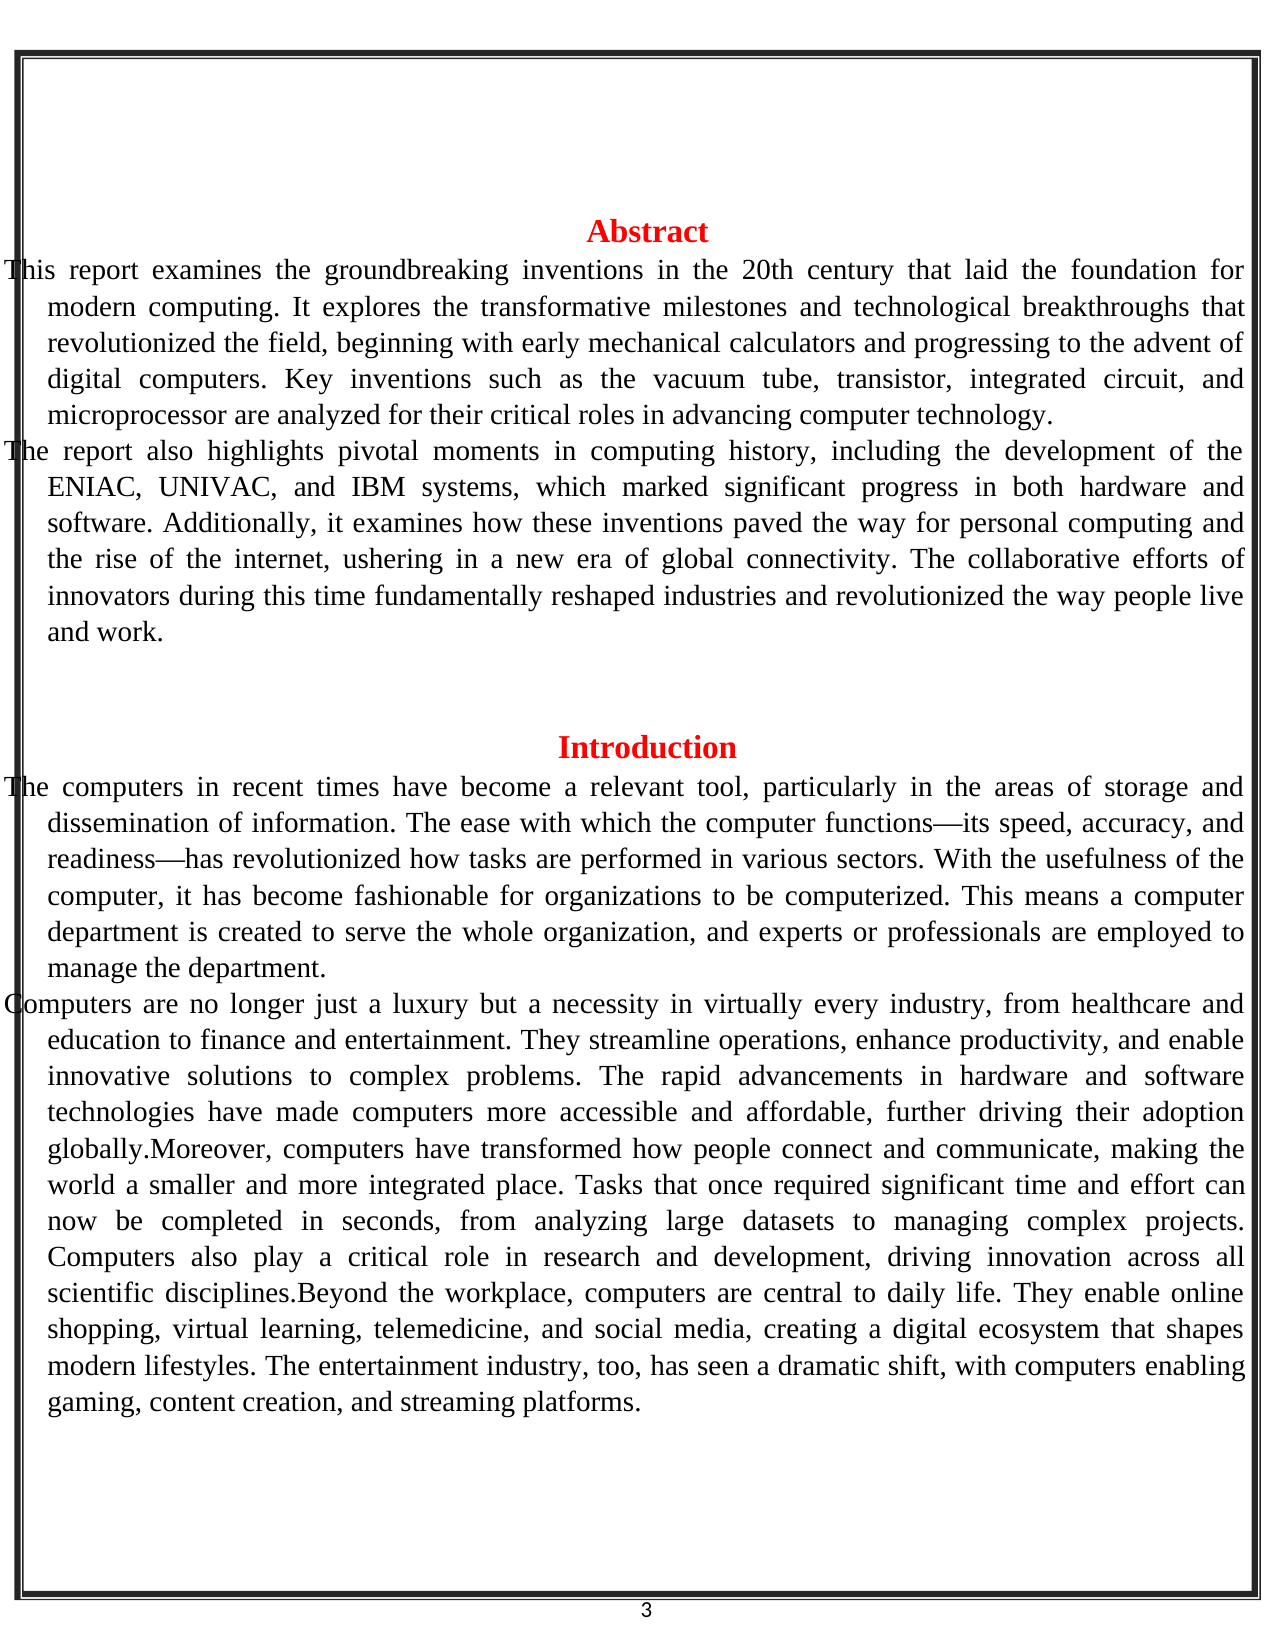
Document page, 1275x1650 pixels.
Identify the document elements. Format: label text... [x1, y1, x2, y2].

text The report also highlights pivotal moments in computing history, including the development of the ENIAC, UNIVAC, and IBM systems, which marked significant progress in both hardware and software. Additionally, it examines how these inventions paved the way for personal computing and the rise of the internet, ushering in a new era of global connectivity. The collaborative efforts of innovators during this time fundamentally reshaped industries and revolutionized the way people live and work. [4, 433, 1245, 647]
text This report examines the groundbreaking inventions in the 20th century that laid the foundation for modern computing. It explores the transformative milestones and technological breakthroughs that revolutionized the field, beginning with early mechanical calculators and progressing to the advent of digital computers. Key inventions such as the vacuum tube, transistor, integrated circuit, and microprocessor are analyzed for their critical roles in advancing computer technology. [4, 252, 1246, 431]
subtitle Introduction [40, 728, 1254, 766]
text Computers are no longer just a luxury but a necessity in virtually every industry, from healthcare and education to finance and entertainment. They streamline operations, enhance productivity, and enable innovative solutions to complex problems. The rapid advancements in hardware and software technologies have made computers more accessible and affordable, further driving their adoption globally.Moreover, computers have transformed how people connect and communicate, making the world a smaller and more integrated place. Tasks that once required significant time and effort can now be completed in seconds, from analyzing large datasets to managing complex projects. Computers also play a critical role in research and development, driving innovation across all scientific disciplines.Beyond the workplace, computers are central to daily life. They enable online shopping, virtual learning, telemedicine, and social media, creating a digital ecosystem that shapes modern lifestyles. The entertainment industry, too, has seen a dramatic shift, with computers enabling gaming, content creation, and streaming platforms. [4, 986, 1246, 1417]
text The computers in recent times have become a relevant tool, particularly in the areas of storage and dissemination of information. The ease with which the computer functions—its speed, accuracy, and readiness—has revolutionized how tasks are performed in various sectors. With the usefulness of the computer, it has become fashionable for organizations to be computerized. This means a computer department is created to serve the whole organization, and experts or professionals are employed to manage the department. [4, 769, 1246, 983]
subtitle Abstract [40, 211, 1255, 249]
